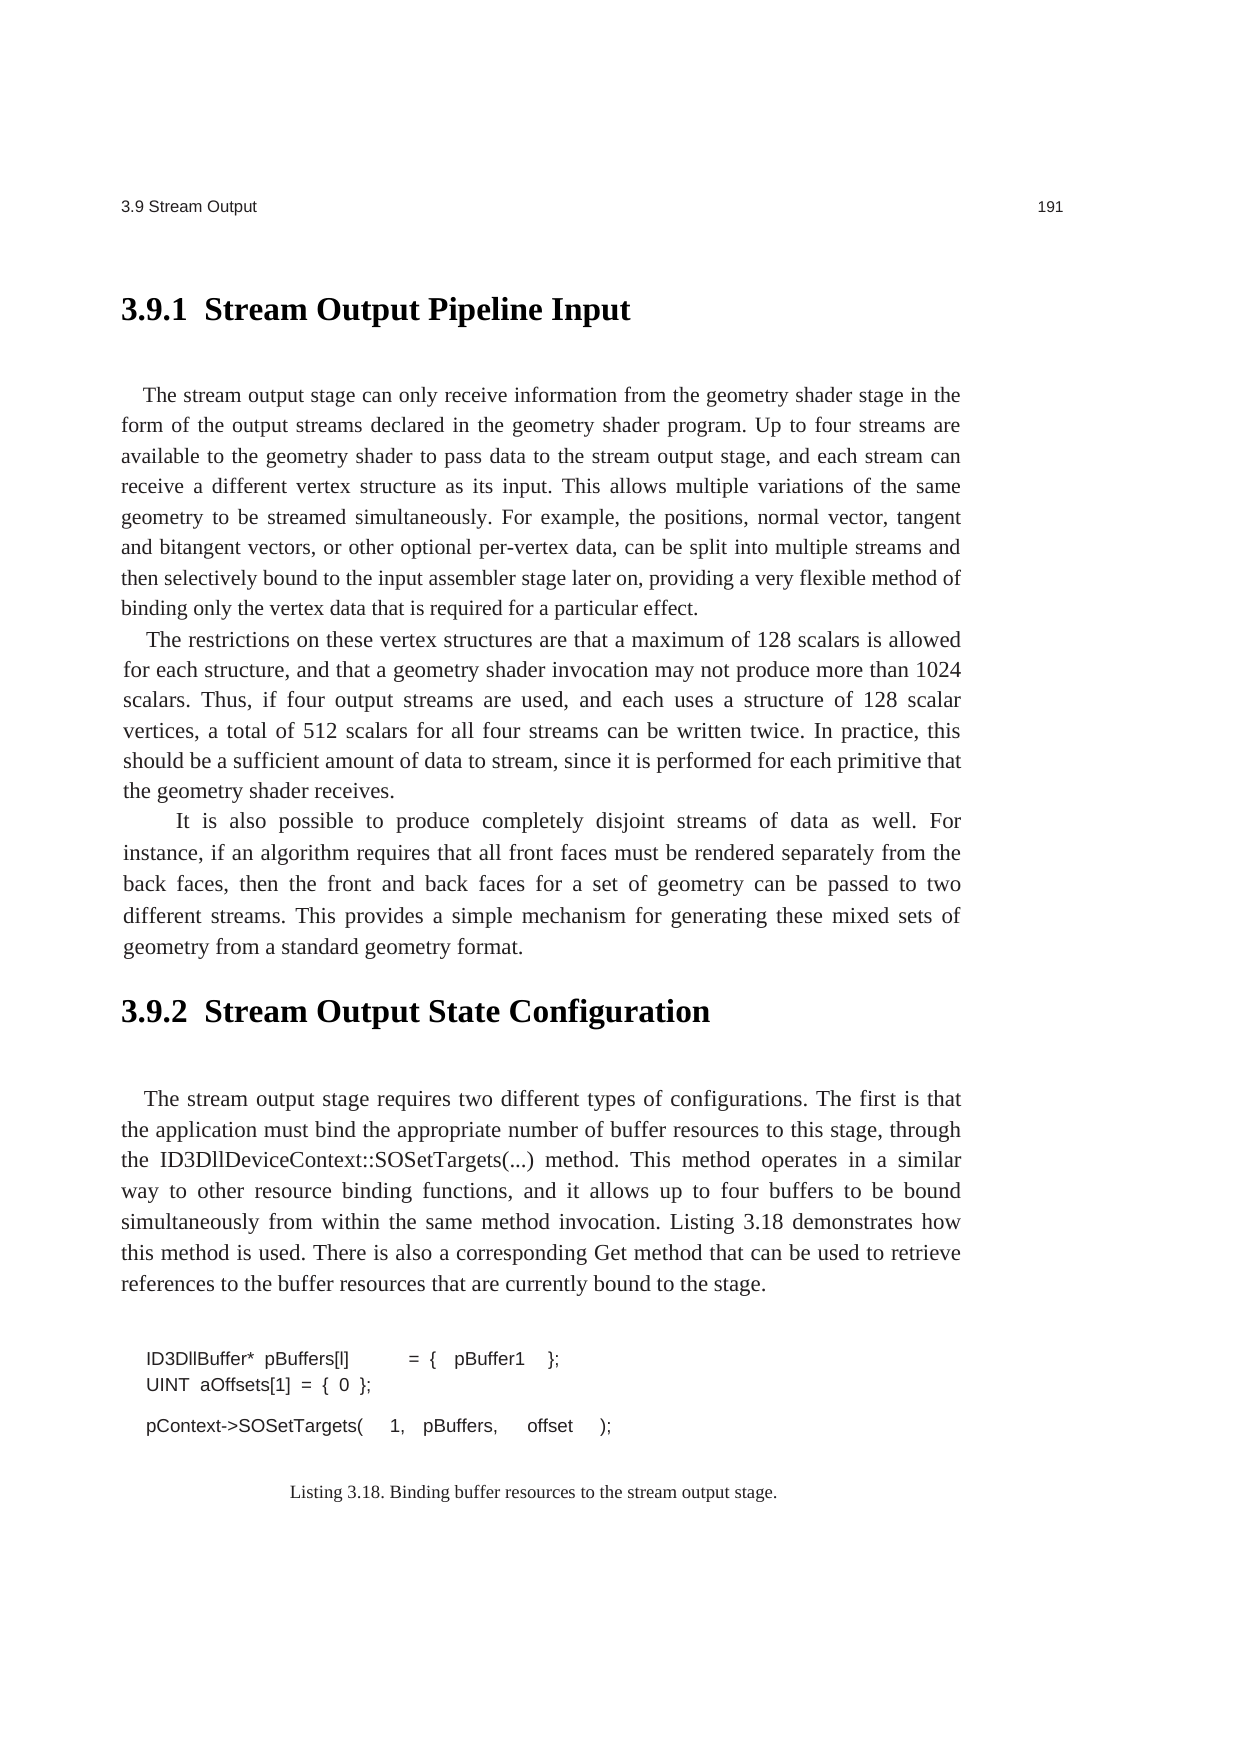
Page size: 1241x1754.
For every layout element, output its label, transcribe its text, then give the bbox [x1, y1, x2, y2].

subtitle 3.9.2 Stream Output State Configuration [121, 991, 1090, 1030]
text 3.9 Stream Output 191 [121, 197, 1090, 216]
text The restrictions on these vertex structures are that a maximum of 128 scalars is allowed for each structure, and that a geometry shader invocation may not produce more than 1024 scalars. Thus, if four output streams are used, and each uses a structure of 128 scalar vertices, a total of 512 scalars for all four streams can be written twice. In practice, this should be a sufficient amount of data to stream, since it is performed for each primitive that the geometry shader receives. [123, 626, 963, 803]
text Listing 3.18. Binding buffer resources to the stream output stage. [289, 1481, 1090, 1502]
text pContext->SOSetTargets( 1, pBuffers, offset ); [146, 1415, 1090, 1436]
subtitle 3.9.1 Stream Output Pipeline Input [121, 289, 1090, 327]
text ID3DllBuffer* pBuffers[l] = { pBuffer1 }; [146, 1348, 1090, 1370]
text The stream output stage requires two different types of configurations. The first is that the application must bind the appropriate number of buffer resources to this stage, through the ID3DllDeviceContext::SOSetTargets(...) method. This method operates in a similar way to other resource binding functions, and it allows up to four buffers to be bound simultaneously from within the same method invocation. Listing 3.18 demonstrates how this method is used. There is also a corresponding Get method that can be used to retrieve references to the buffer resources that are currently bound to the stage. [121, 1085, 963, 1296]
text UINT aOffsets[1] = { 0 }; [146, 1373, 1090, 1395]
text The stream output stage can only receive information from the geometry shader stage in the form of the output streams declared in the geometry shader program. Up to four streams are available to the geometry shader to pass data to the stream output stage, and each stream can receive a different vertex structure as its input. This allows multiple variations of the same geometry to be streamed simultaneously. For example, the positions, normal vector, tangent and bitangent vectors, or other optional per-vertex data, can be split into multiple streams and then selectively bound to the input assembler stage later on, providing a very flexible method of binding only the vertex data that is required for a particular effect. [121, 382, 963, 620]
text It is also possible to produce completely disjoint streams of data as well. For instance, if an algorithm requires that all front faces must be rendered separately from the back faces, then the front and back faces for a set of geometry can be passed to two different streams. This provides a simple mechanism for generating these mixed sets of geometry from a standard geometry format. [123, 808, 963, 959]
